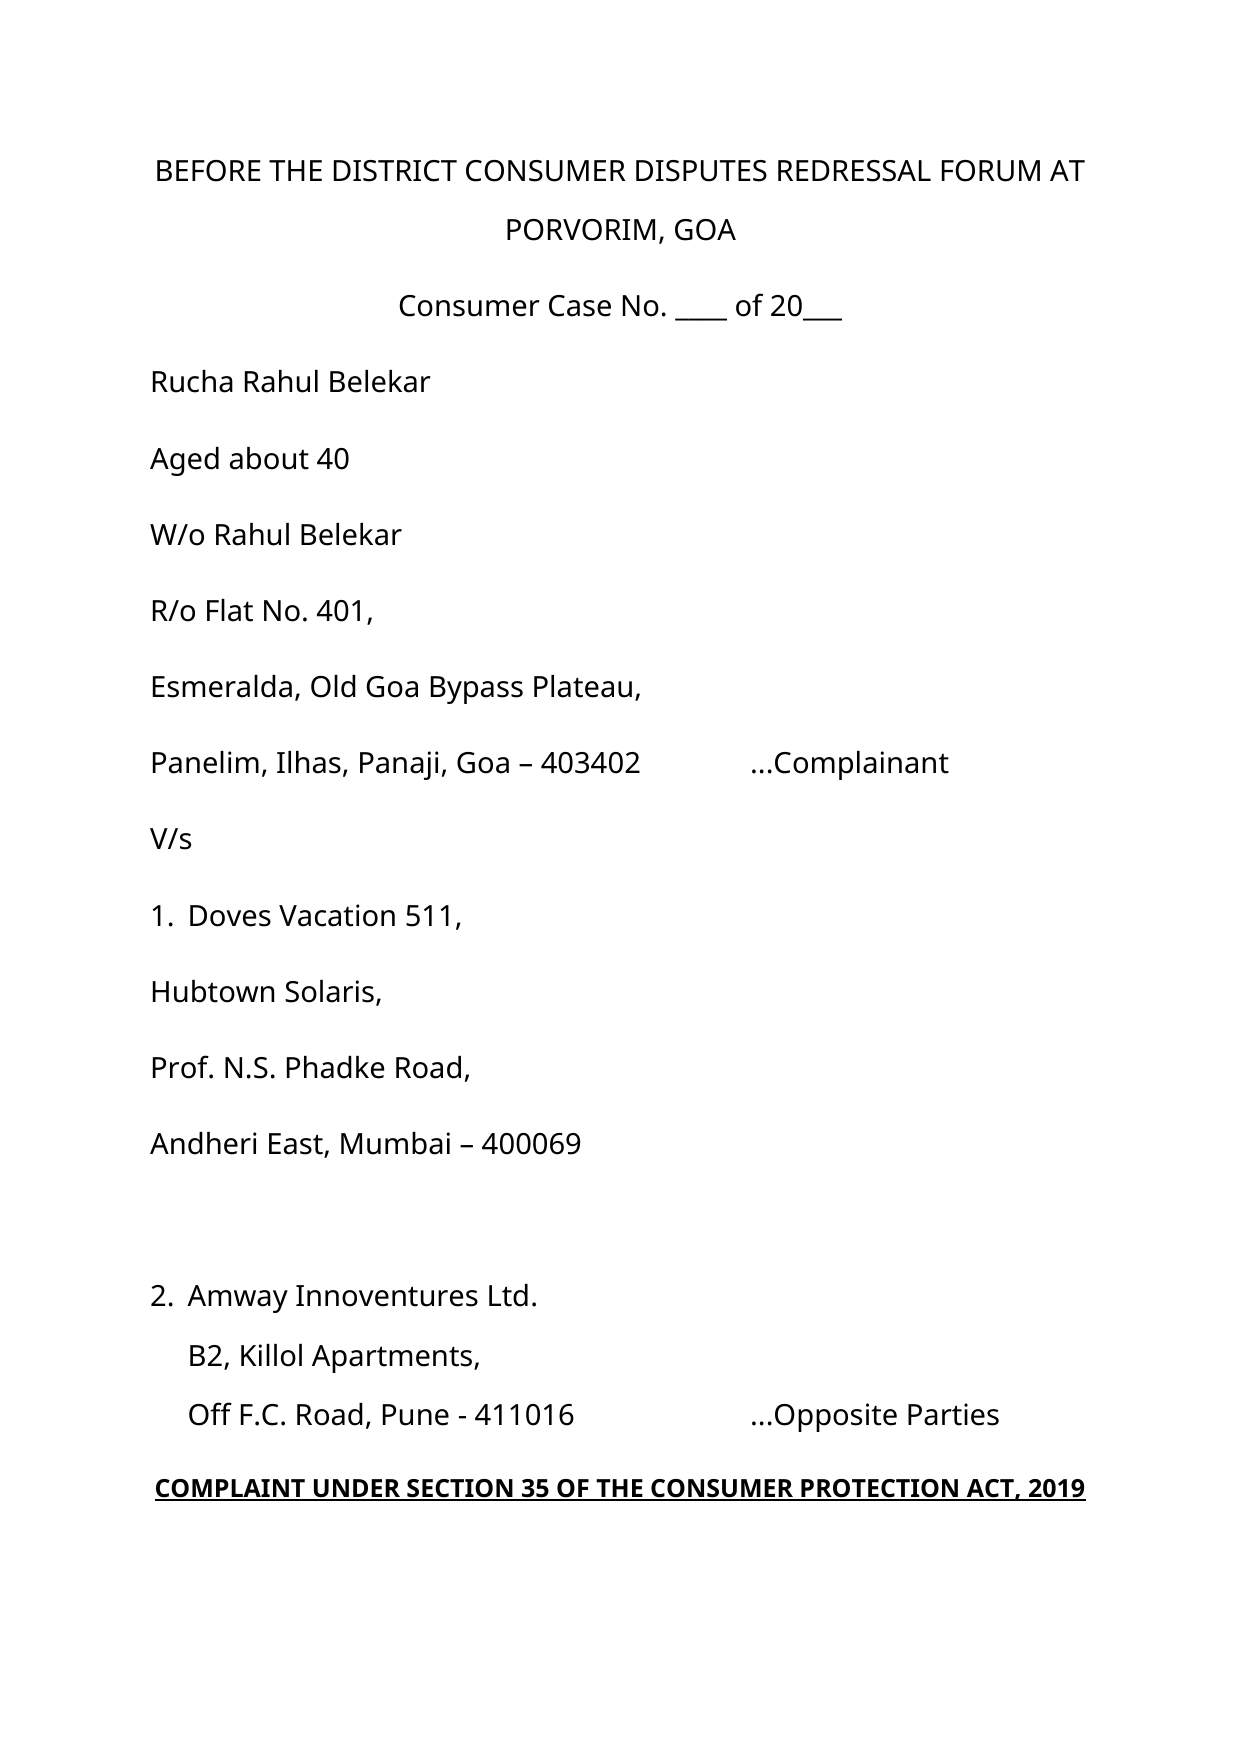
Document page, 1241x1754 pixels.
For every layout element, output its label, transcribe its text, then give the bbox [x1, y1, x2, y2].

text COMPLAINT UNDER SECTION 35 OF THE CONSUMER PROTECTION ACT, 2019 [150, 1471, 1090, 1505]
text R/o Flat No. 401, [150, 590, 1090, 630]
text Andheri East, Mumbai – 400069 [150, 1123, 1090, 1163]
text Prof. N.S. Phadke Road, [150, 1047, 1090, 1087]
text Panelim, Ilhas, Panaji, Goa – 403402 ...Complainant [150, 742, 1090, 782]
list Doves Vacation 511, [150, 895, 1090, 934]
text Consumer Case No. ____ of 20___ [150, 286, 1090, 325]
text Rucha Rahul Belekar [150, 362, 1090, 401]
text Hubtown Solaris, [150, 971, 1090, 1011]
text Aged about 40 [150, 438, 1090, 478]
text W/o Rahul Belekar [150, 514, 1090, 554]
text V/s [150, 819, 1090, 858]
text Off F.C. Road, Pune - 411016 ...Opposite Parties [187, 1394, 1090, 1434]
text Esmeralda, Old Goa Bypass Plateau, [150, 666, 1090, 706]
list Amway Innoventures Ltd. [150, 1276, 1090, 1315]
text B2, Killol Apartments, [187, 1335, 1090, 1375]
text BEFORE THE DISTRICT CONSUMER DISPUTES REDRESSAL FORUM AT PORVORIM, GOA [150, 150, 1090, 249]
